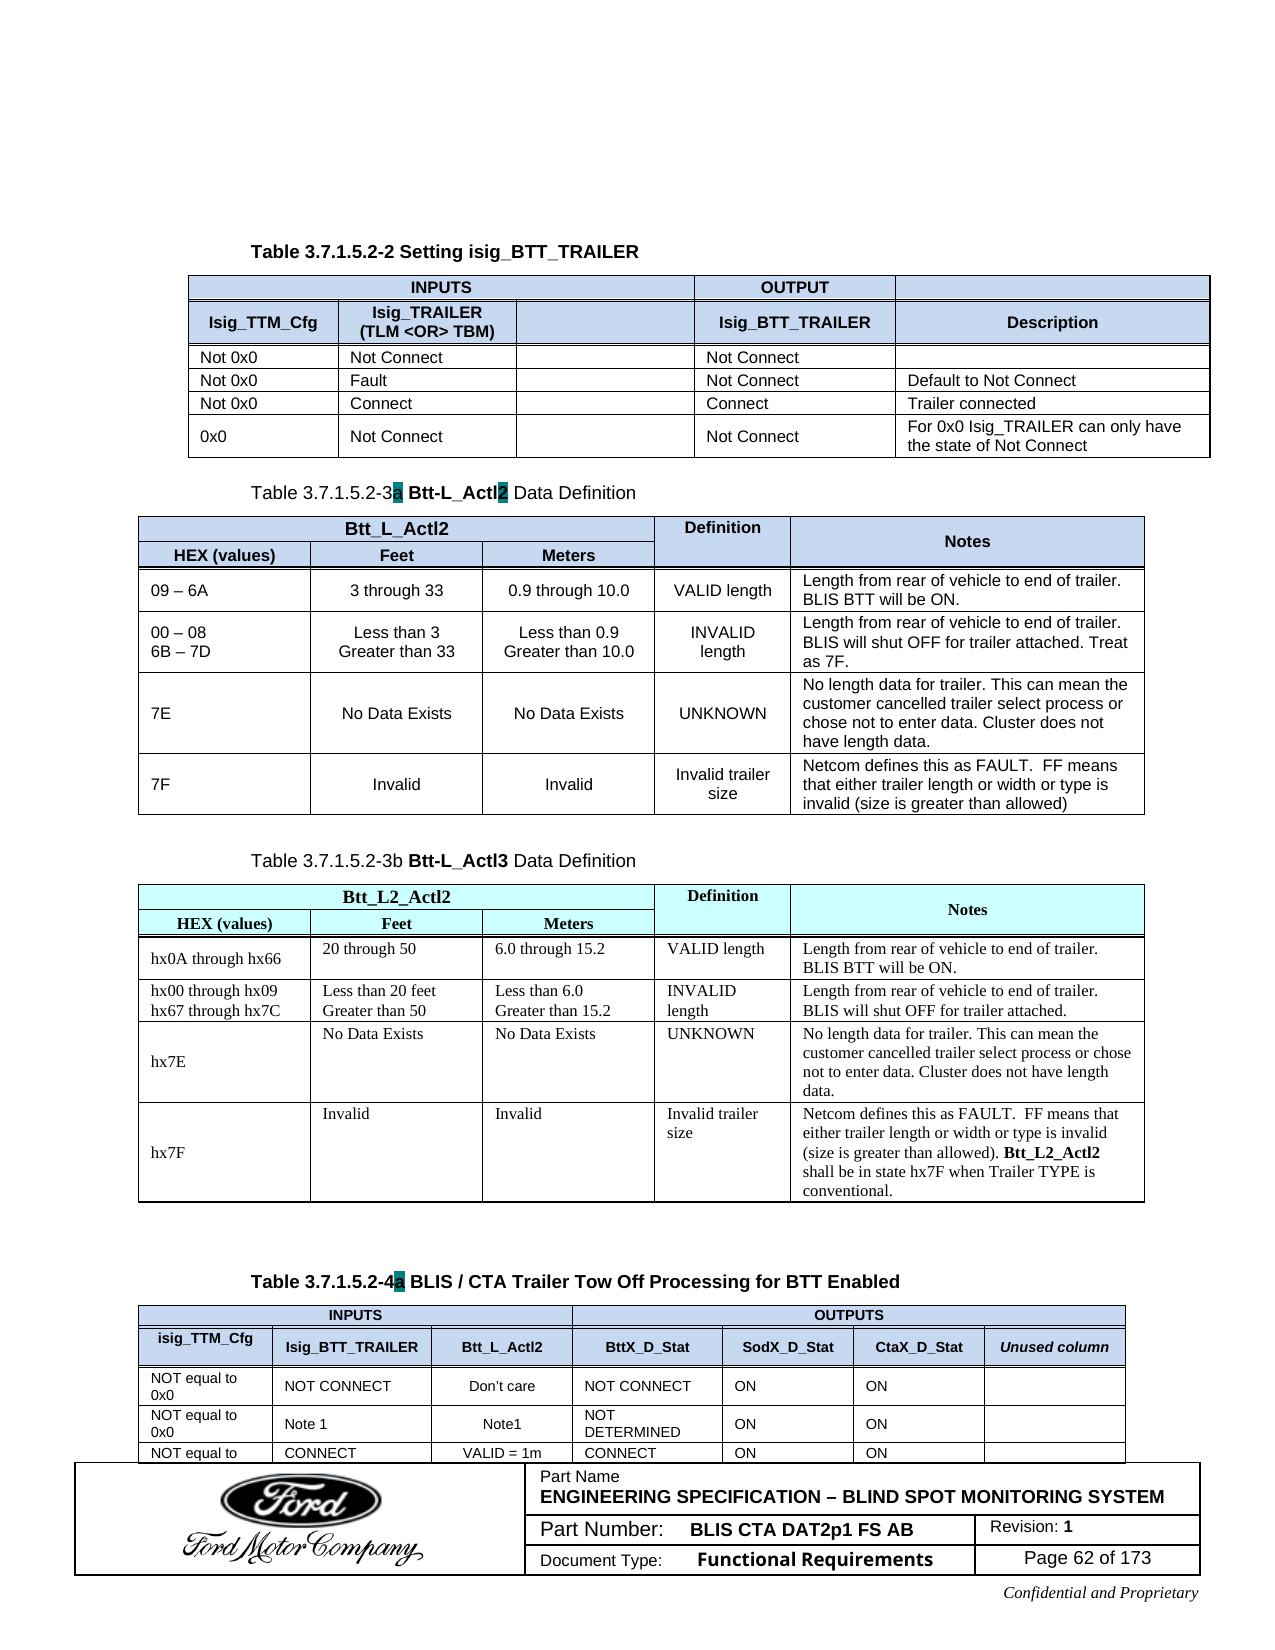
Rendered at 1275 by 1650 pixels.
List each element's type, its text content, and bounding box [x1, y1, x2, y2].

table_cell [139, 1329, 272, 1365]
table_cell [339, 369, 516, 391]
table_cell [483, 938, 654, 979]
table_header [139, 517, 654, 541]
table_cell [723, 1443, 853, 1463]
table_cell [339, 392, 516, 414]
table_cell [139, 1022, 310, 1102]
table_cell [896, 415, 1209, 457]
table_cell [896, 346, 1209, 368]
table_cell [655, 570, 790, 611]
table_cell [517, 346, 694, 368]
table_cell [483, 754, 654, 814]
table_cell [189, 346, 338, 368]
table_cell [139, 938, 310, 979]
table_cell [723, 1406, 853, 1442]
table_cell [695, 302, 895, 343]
text Table 3.7.1.5.2-3a Btt-L_Actl2 Data Definition [251, 482, 393, 503]
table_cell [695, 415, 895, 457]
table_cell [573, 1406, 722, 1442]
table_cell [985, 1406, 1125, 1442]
text Table 3.7.1.5.2-3a Btt-L_Actl2 Data Definition [508, 482, 1200, 503]
text Table 3.7.1.5.2-2 Setting isig_BTT_TRAILER [251, 241, 1200, 263]
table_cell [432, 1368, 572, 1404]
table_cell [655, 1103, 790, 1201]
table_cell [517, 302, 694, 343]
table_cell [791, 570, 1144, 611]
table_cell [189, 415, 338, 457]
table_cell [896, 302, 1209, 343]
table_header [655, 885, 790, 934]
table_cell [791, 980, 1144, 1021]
text Table 3.7.1.5.2-4a BLIS / CTA Trailer Tow Off Processing for BTT Enabled [405, 1271, 1200, 1292]
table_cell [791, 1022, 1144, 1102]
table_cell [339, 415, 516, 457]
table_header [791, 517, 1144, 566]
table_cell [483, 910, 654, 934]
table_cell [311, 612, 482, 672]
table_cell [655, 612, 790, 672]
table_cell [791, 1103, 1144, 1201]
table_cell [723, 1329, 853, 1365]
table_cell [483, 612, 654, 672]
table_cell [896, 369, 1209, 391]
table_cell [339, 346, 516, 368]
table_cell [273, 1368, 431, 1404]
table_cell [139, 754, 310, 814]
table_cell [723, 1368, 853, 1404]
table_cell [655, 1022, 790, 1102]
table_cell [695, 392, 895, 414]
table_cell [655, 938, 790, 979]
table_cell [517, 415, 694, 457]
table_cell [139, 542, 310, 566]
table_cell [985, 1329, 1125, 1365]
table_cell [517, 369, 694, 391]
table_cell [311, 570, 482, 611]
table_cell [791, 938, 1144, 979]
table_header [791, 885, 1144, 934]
text Table 3.7.1.5.2-3b Btt-L_Actl3 Data Definition [251, 849, 1200, 871]
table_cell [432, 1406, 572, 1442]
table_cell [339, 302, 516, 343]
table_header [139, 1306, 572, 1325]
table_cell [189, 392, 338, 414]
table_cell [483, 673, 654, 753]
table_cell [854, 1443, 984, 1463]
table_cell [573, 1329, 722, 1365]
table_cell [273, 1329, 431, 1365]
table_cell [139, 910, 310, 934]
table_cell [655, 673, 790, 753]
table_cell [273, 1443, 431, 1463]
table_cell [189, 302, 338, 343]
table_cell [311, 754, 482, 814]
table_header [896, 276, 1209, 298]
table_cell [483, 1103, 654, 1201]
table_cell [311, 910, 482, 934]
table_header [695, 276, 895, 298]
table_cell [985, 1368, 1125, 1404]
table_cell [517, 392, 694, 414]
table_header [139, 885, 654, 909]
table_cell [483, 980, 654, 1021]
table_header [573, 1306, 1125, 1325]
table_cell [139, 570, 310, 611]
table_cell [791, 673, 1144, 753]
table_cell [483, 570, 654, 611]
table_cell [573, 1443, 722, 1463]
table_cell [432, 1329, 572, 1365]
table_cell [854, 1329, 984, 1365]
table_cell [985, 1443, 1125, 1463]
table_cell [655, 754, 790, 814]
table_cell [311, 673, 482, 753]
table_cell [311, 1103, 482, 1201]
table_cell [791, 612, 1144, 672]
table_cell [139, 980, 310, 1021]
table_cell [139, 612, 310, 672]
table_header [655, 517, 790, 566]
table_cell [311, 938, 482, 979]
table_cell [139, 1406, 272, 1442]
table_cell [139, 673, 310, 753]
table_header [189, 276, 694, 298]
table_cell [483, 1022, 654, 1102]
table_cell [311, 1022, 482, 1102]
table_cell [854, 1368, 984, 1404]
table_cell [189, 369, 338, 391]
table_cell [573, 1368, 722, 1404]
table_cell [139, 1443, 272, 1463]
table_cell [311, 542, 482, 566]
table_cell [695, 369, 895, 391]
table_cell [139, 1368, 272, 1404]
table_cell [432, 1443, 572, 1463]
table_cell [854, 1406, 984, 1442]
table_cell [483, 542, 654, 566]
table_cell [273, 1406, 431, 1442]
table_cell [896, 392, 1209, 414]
picture [135, 1470, 465, 1574]
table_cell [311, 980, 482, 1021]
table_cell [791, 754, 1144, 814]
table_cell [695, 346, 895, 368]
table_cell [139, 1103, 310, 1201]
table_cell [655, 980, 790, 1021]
